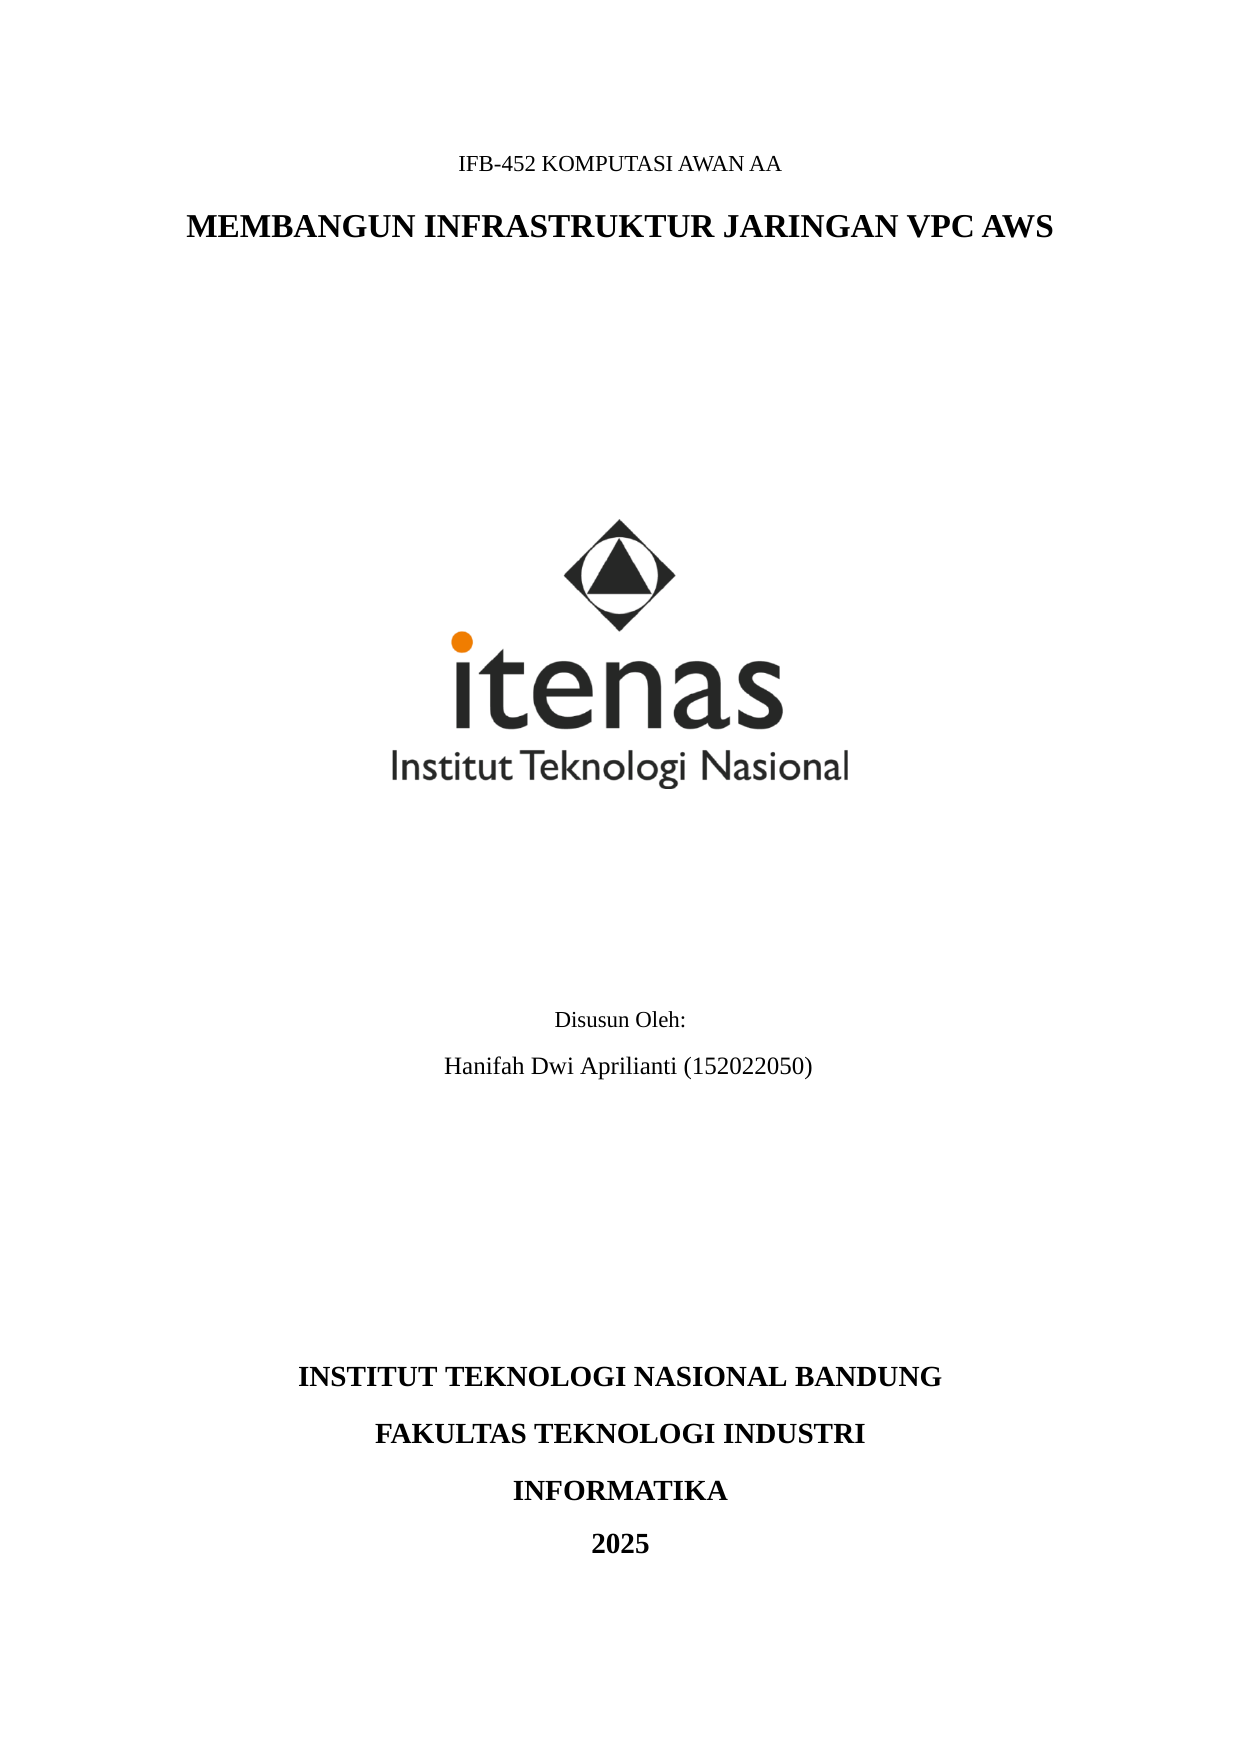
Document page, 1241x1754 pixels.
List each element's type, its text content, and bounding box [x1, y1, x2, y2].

text 2025 [150, 1526, 1090, 1559]
text MEMBANGUN INFRASTRUKTUR JARINGAN VPC AWS [150, 206, 1090, 244]
text Disusun Oleh: [150, 1006, 1090, 1032]
picture [392, 519, 848, 789]
text INSTITUT TEKNOLOGI NASIONAL BANDUNG [150, 1359, 1090, 1393]
text INFORMATIKA [150, 1473, 1090, 1507]
text FAKULTAS TEKNOLOGI INDUSTRI [150, 1416, 1090, 1449]
text IFB-452 KOMPUTASI AWAN AA [150, 150, 1090, 176]
text Hanifah Dwi Aprilianti (152022050) [298, 1051, 959, 1080]
